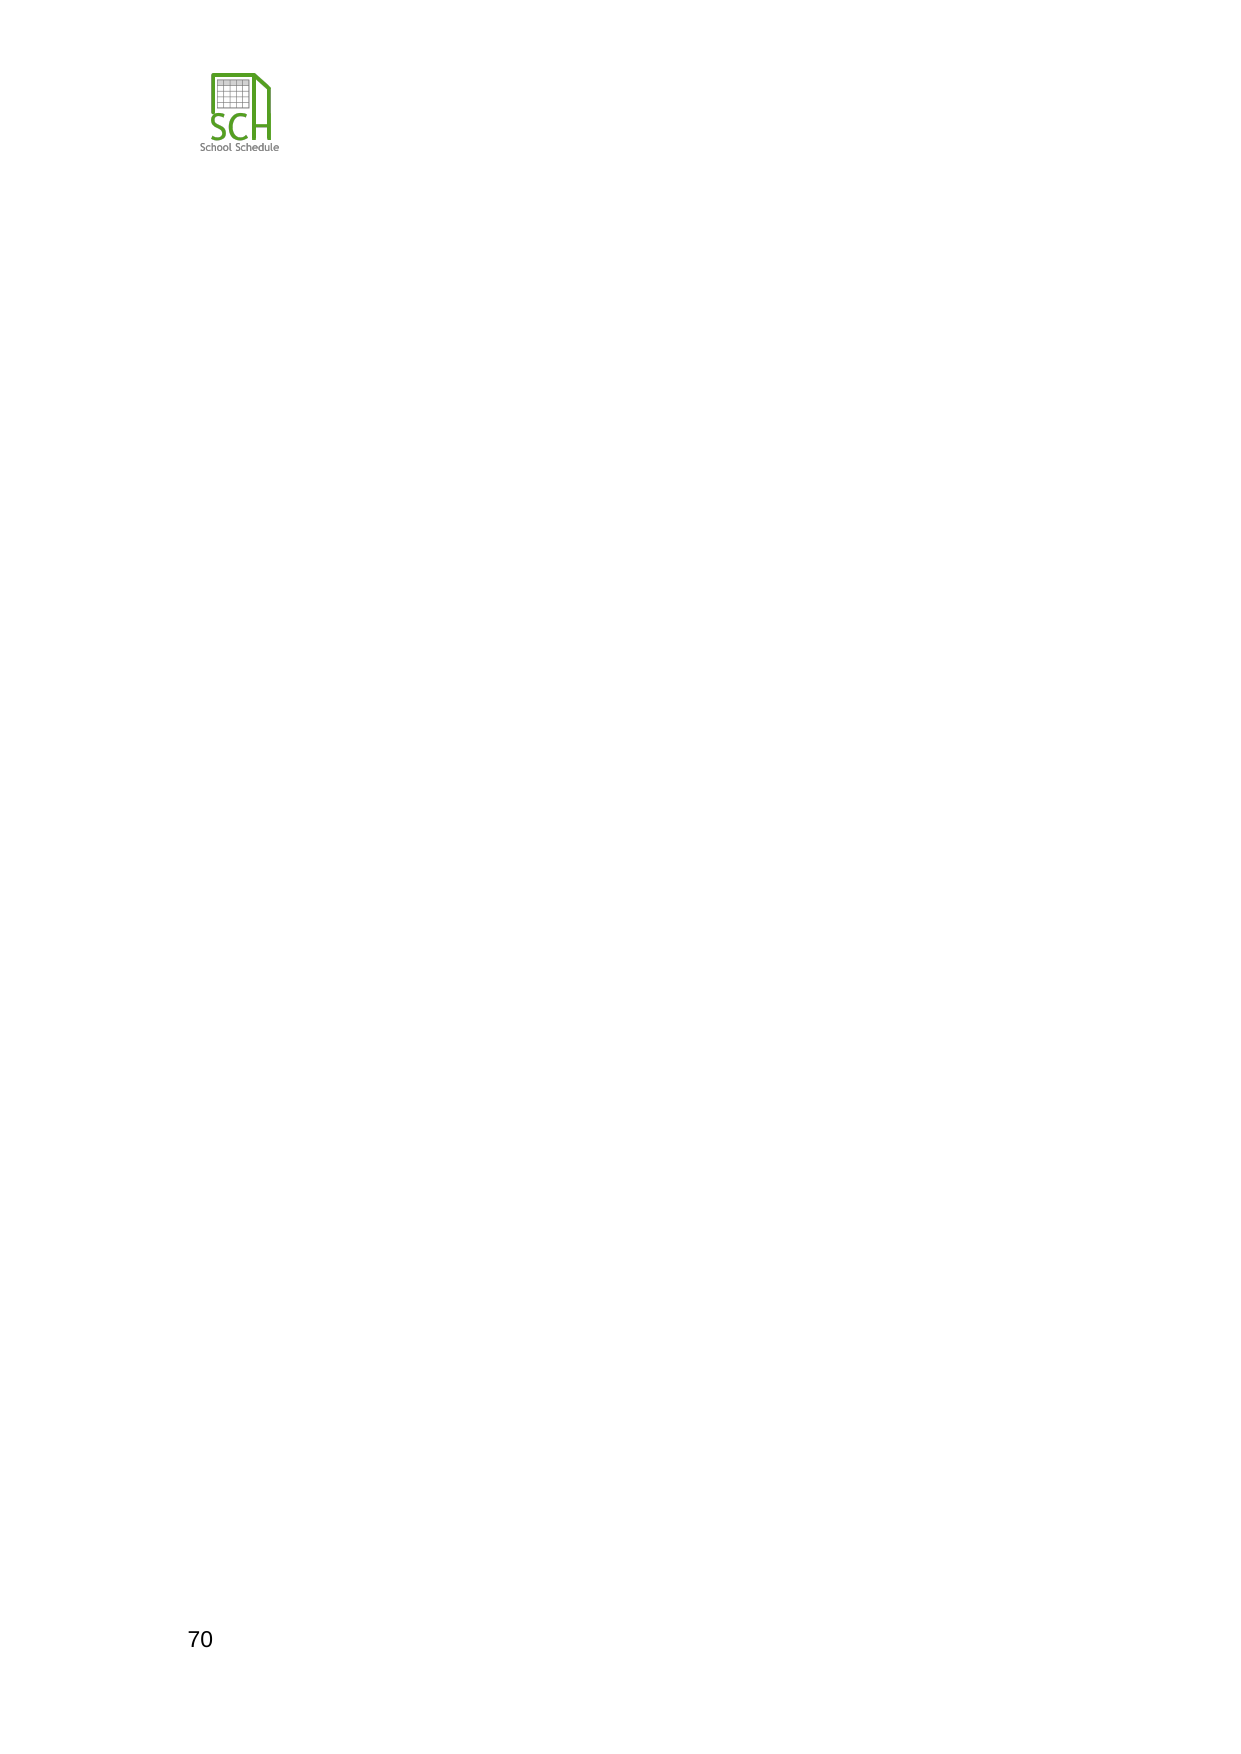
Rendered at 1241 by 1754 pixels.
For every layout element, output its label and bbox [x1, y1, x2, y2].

picture [187, 73, 296, 171]
